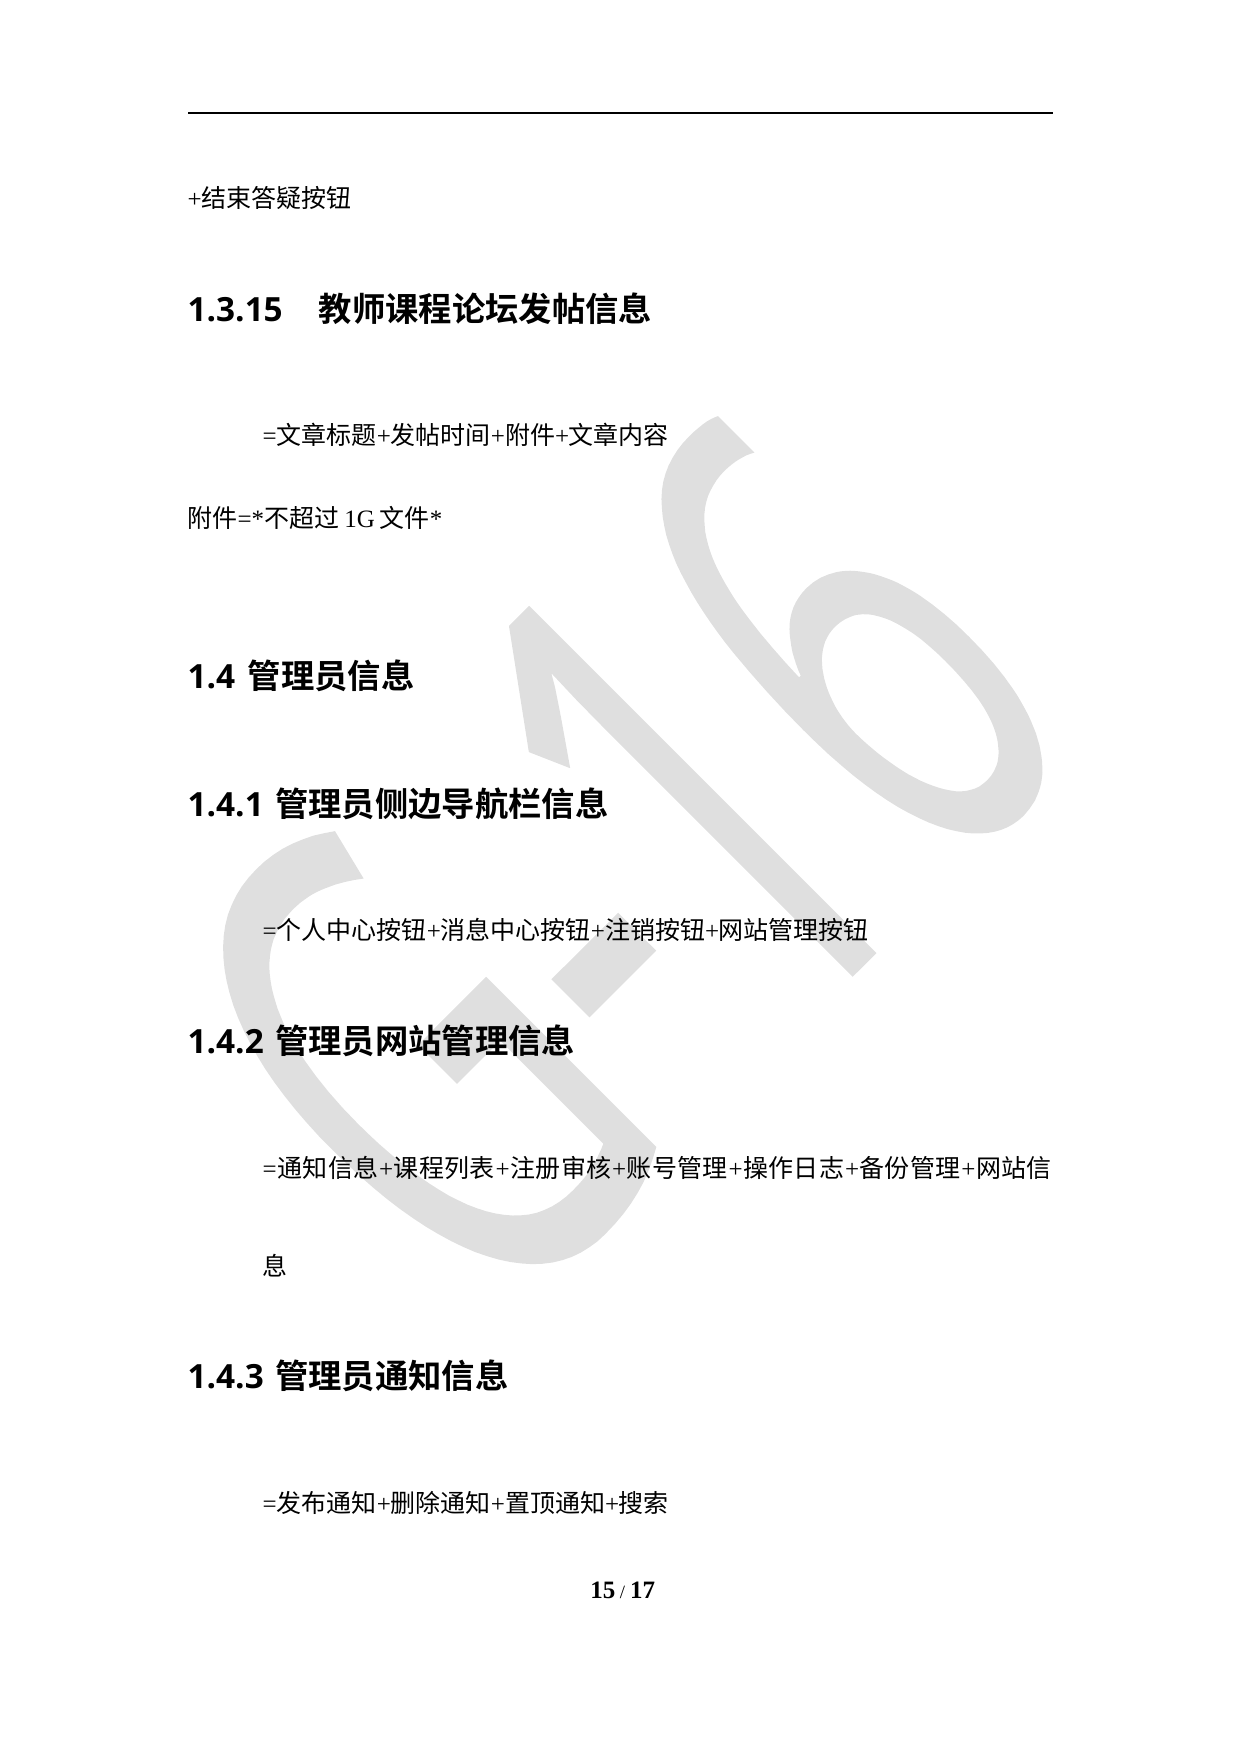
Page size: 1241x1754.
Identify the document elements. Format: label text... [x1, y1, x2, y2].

subtitle 管理员信息 [187, 642, 1053, 707]
text =文章标题+发帖时间+附件+文章内容 [262, 401, 1053, 466]
text 附件=*不超过1G文件* [187, 484, 1053, 549]
text =发布通知+删除通知+置顶通知+搜索 [262, 1469, 1053, 1534]
text +结束答疑按钮 [187, 164, 1053, 229]
subtitle 管理员通知信息 [187, 1342, 1053, 1407]
subtitle 管理员侧边导航栏信息 [187, 769, 1053, 834]
subtitle 管理员网站管理信息 [187, 1007, 1053, 1072]
text =通知信息+课程列表+注册审核+账号管理+操作日志+备份管理+网站信息 [262, 1134, 1053, 1297]
text =个人中心按钮+消息中心按钮+注销按钮+网站管理按钮 [262, 896, 1053, 961]
subtitle 教师课程论坛发帖信息 [187, 274, 1053, 339]
